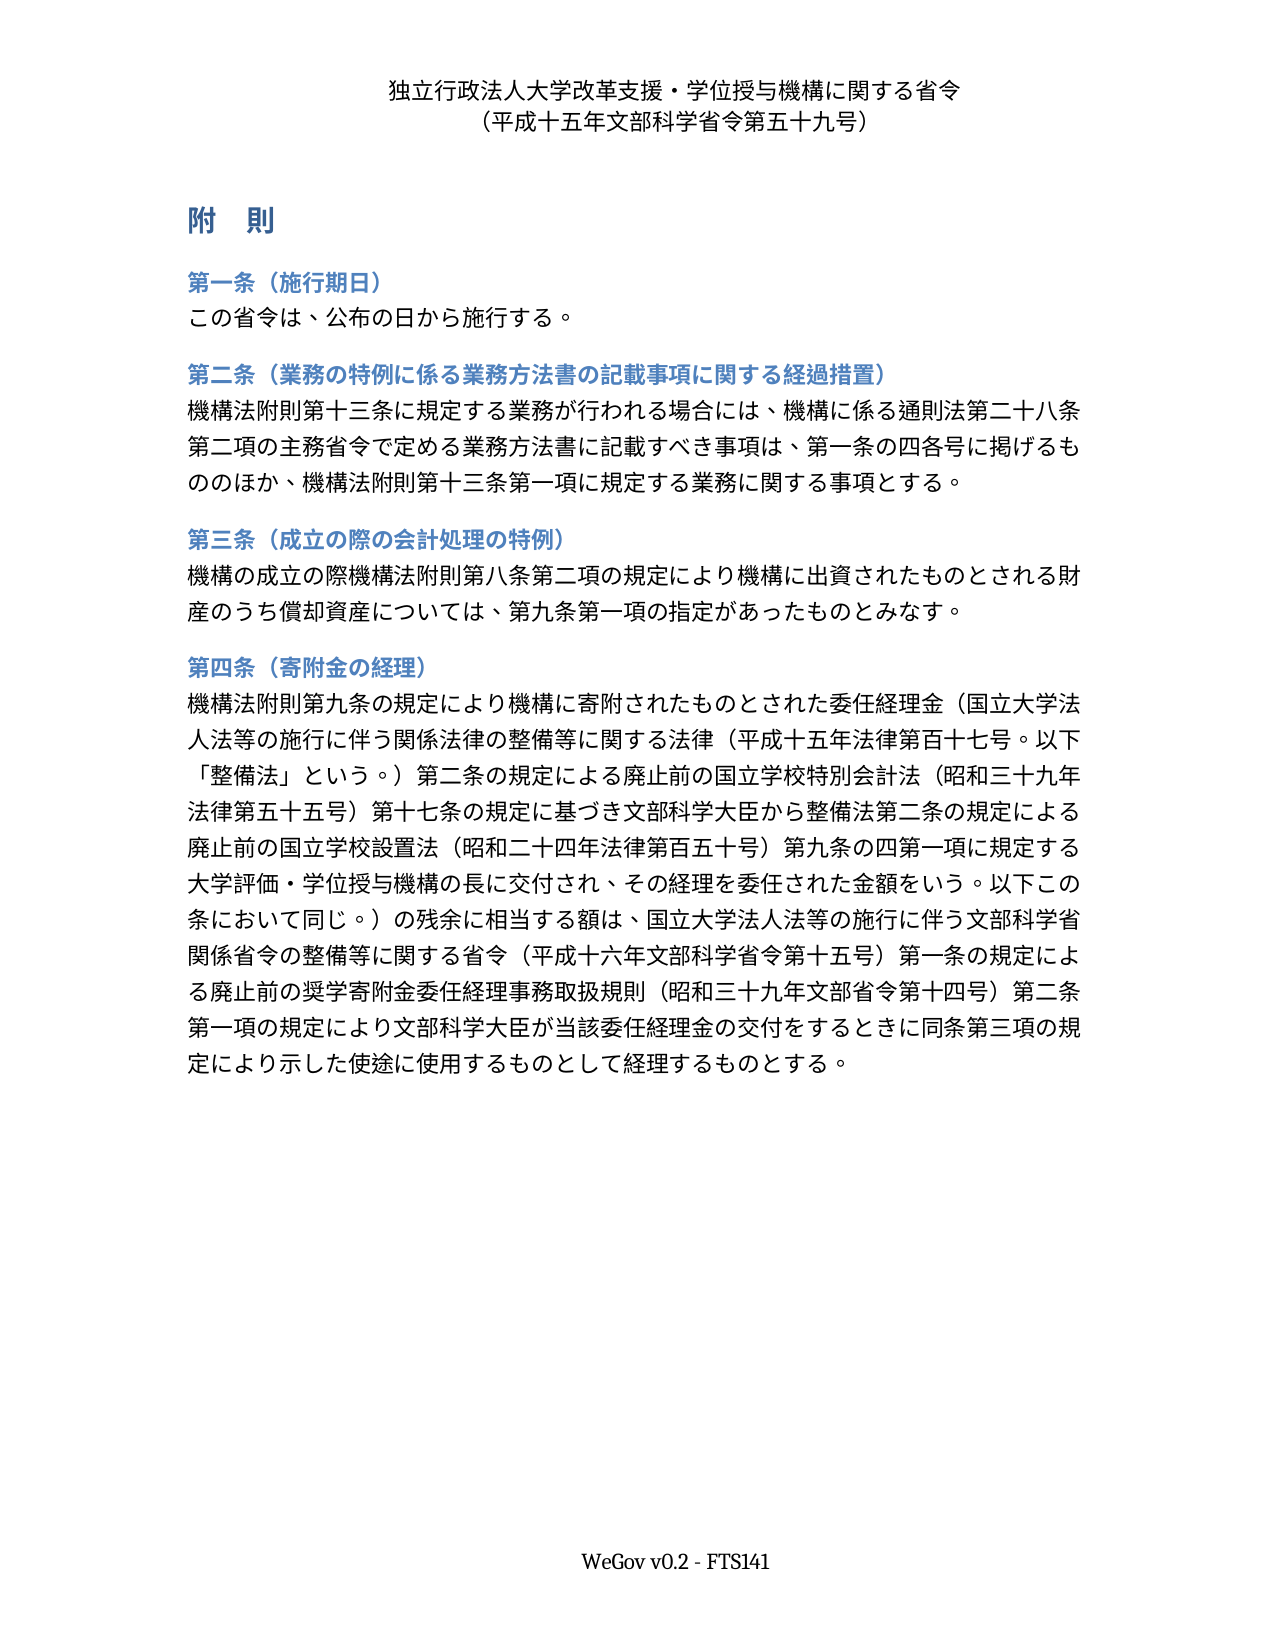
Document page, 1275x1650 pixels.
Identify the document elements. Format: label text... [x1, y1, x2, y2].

text 機構法附則第十三条に規定する業務が行われる場合には、機構に係る通則法第二十八条第二項の主務省令で定める業務方法書に記載すべき事項は、第一条の四各号に掲げるもののほか、機構法附則第十三条第一項に規定する業務に関する事項とする。 [187, 395, 1087, 498]
subtitle 第四条（寄附金の経理） [187, 652, 1087, 684]
subtitle 第一条（施行期日） [187, 266, 1087, 298]
subtitle 第三条（成立の際の会計処理の特例） [187, 524, 1087, 555]
subtitle 第二条（業務の特例に係る業務方法書の記載事項に関する経過措置） [187, 359, 1087, 390]
subtitle 附 則 [187, 200, 1087, 240]
text 機構法附則第九条の規定により機構に寄附されたものとされた委任経理金（国立大学法人法等の施行に伴う関係法律の整備等に関する法律（平成十五年法律第百十七号。以下「整備法」という。）第二条の規定による廃止前の国立学校特別会計法（昭和三十九年法律第五十五号）第十七条の規定に基づき文部科学大臣から整備法第二条の規定による廃止前の国立学校設置法（昭和二十四年法律第百五十号）第九条の四第一項に規定する大学評価・学位授与機構の長に交付され、その経理を委任された金額をいう。以下この条において同じ。）の残余に相当する額は、国立大学法人法等の施行に伴う文部科学省関係省令の整備等に関する省令（平成十六年文部科学省令第十五号）第一条の規定による廃止前の奨学寄附金委任経理事務取扱規則（昭和三十九年文部省令第十四号）第二条第一項の規定により文部科学大臣が当該委任経理金の交付をするときに同条第三項の規定により示した使途に使用するものとして経理するものとする。 [187, 688, 1087, 1079]
text 機構の成立の際機構法附則第八条第二項の規定により機構に出資されたものとされる財産のうち償却資産については、第九条第一項の指定があったものとみなす。 [187, 560, 1087, 627]
text この省令は、公布の日から施行する。 [187, 302, 1087, 334]
